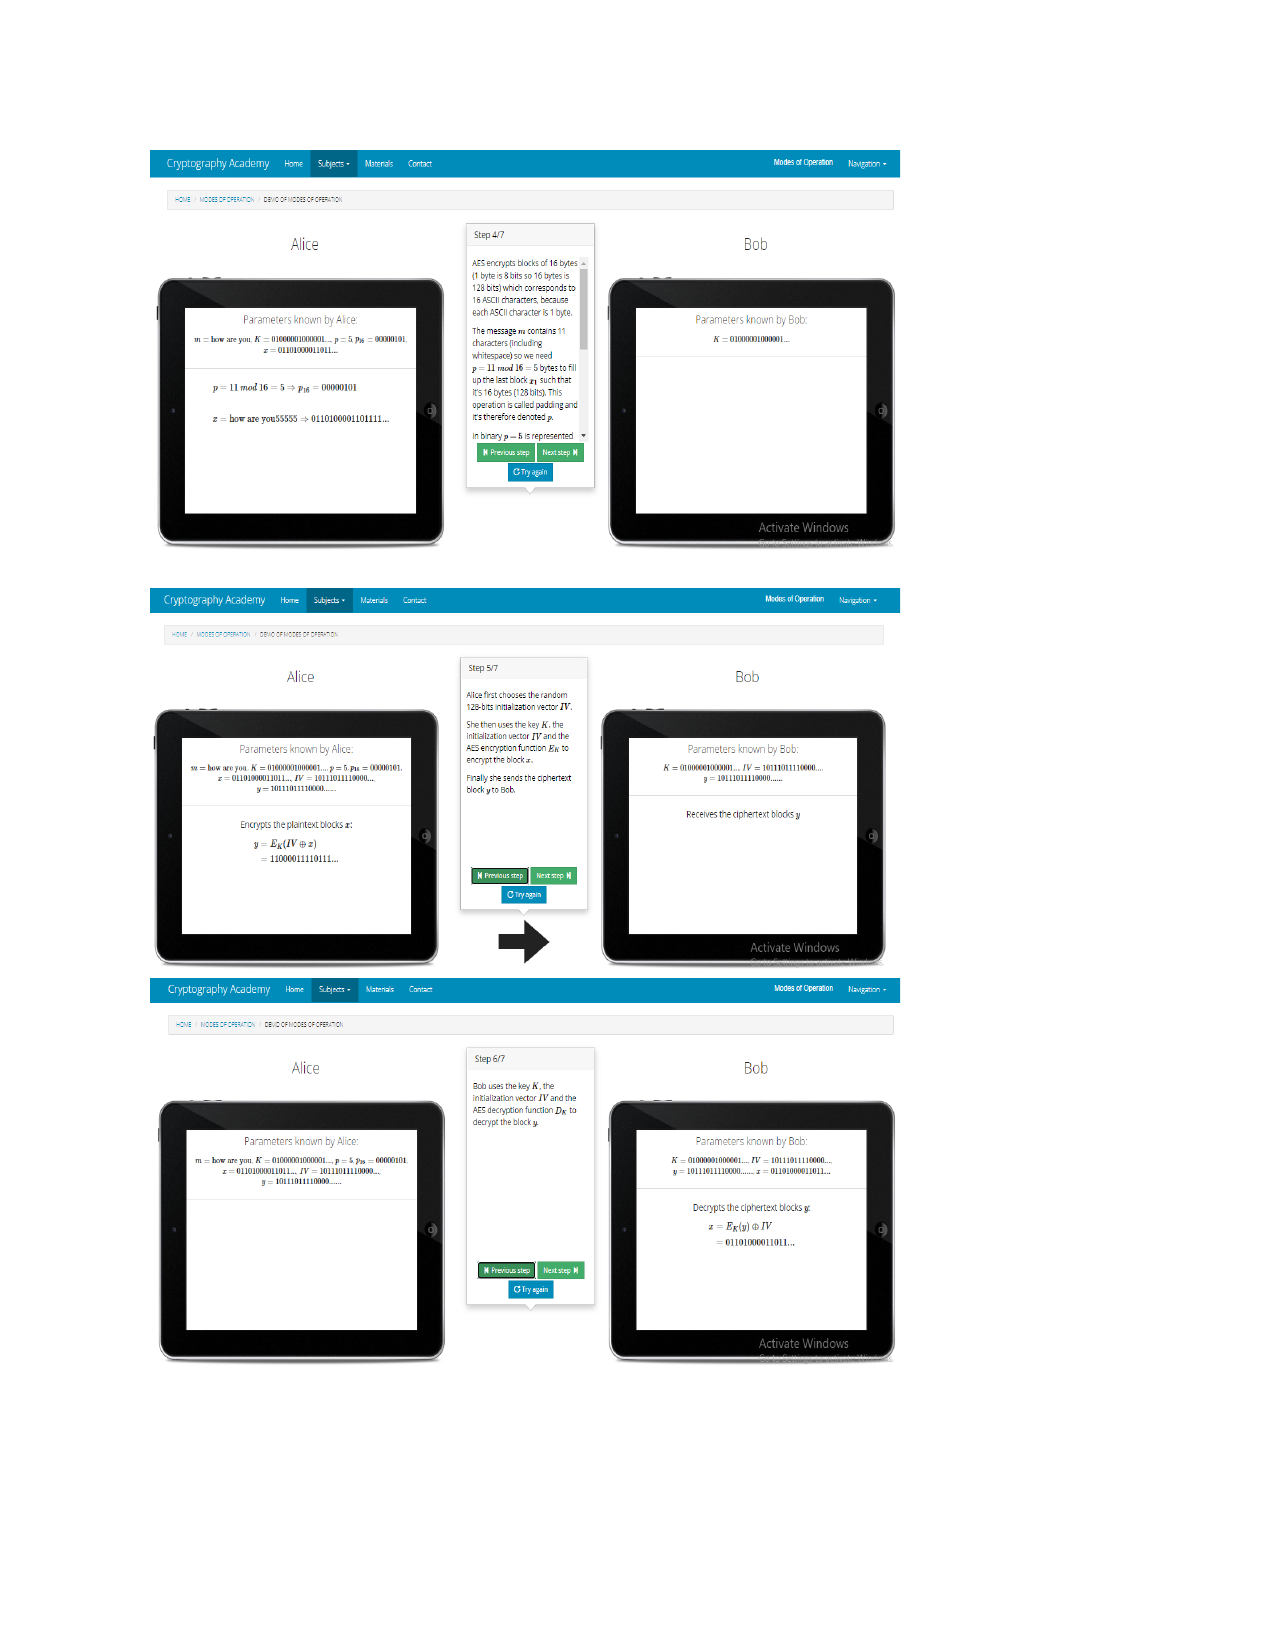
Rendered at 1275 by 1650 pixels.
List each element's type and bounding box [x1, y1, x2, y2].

picture [150, 178, 901, 557]
picture [767, 596, 782, 601]
picture [150, 614, 901, 977]
picture [150, 1004, 901, 1372]
